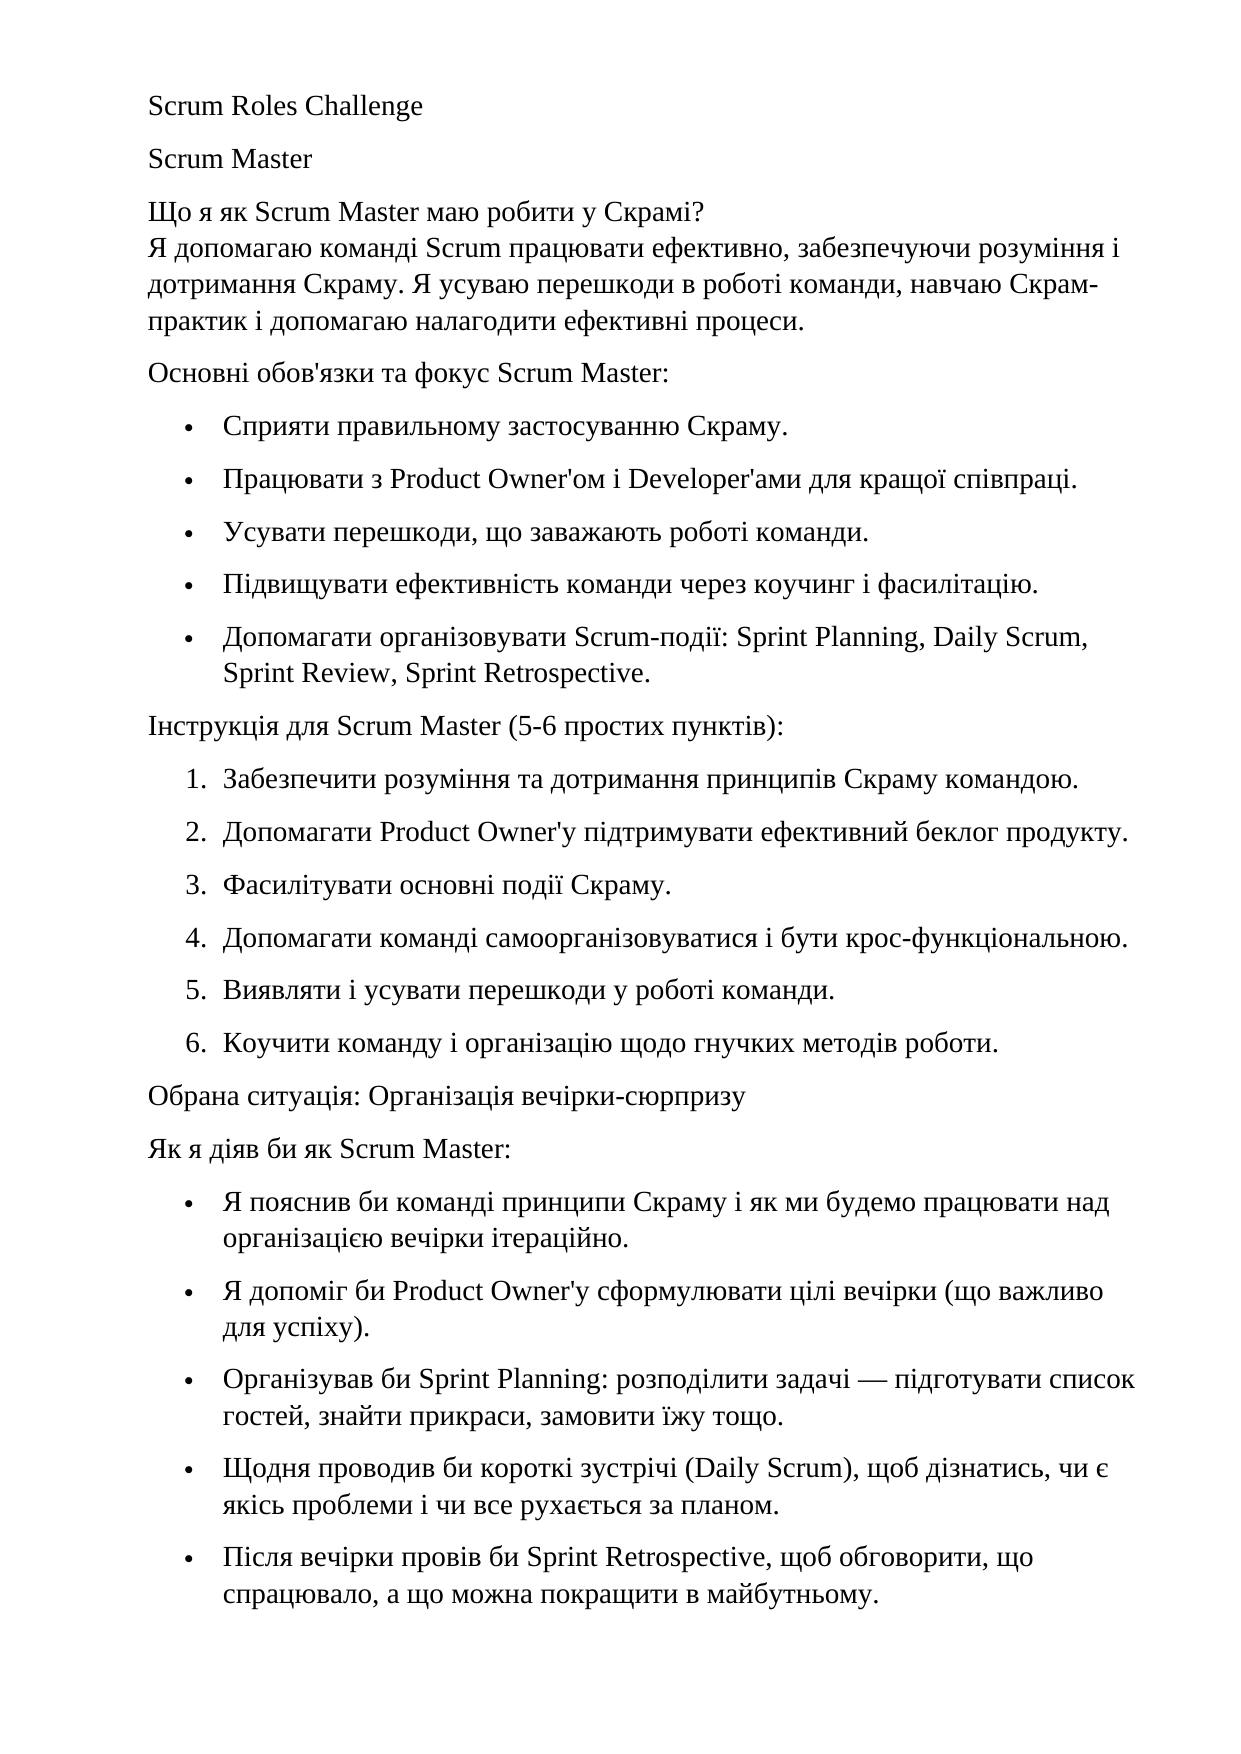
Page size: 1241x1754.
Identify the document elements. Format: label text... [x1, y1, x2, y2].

list Сприяти правильному застосуванню Скраму. [185, 408, 1152, 442]
list Допомагати організовувати Scrum-події: Sprint Planning, Daily Scrum, Sprint Review, Sprint Retrospective. [185, 619, 1152, 689]
list Допомагати команді самоорганізовуватися і бути крос-функціональною. [185, 920, 1152, 953]
text Scrum Roles Challenge [148, 88, 1152, 122]
list Забезпечити розуміння та дотримання принципів Скраму командою. [185, 761, 1152, 795]
list Фасилітувати основні події Скраму. [185, 867, 1152, 900]
list Організував би Sprint Planning: розподілити задачі — підготувати список гостей, знайти прикраси, замовити їжу тощо. [185, 1362, 1152, 1431]
list Працювати з Product Owner'ом і Developer'ами для кращої співпраці. [185, 461, 1152, 494]
list Я пояснив би команді принципи Скраму і як ми будемо працювати над організацією вечірки ітераційно. [185, 1184, 1152, 1253]
list Коучити команду і організацію щодо гнучких методів роботи. [185, 1025, 1152, 1059]
list Після вечірки провів би Sprint Retrospective, щоб обговорити, що спрацювало, а що можна покращити в майбутньому. [185, 1539, 1152, 1609]
text Що я як Scrum Master маю робити у Скрамі? Я допомагаю команді Scrum працювати ефективно, забезпечуючи розуміння і дотримання Скраму. Я усуваю перешкоди в роботі команди, навчаю Скрам-практик і допомагаю налагодити ефективні процеси. [148, 194, 1152, 336]
text Як я діяв би як Scrum Master: [148, 1131, 1152, 1164]
list Виявляти і усувати перешкоди у роботі команди. [185, 972, 1152, 1006]
text Обрана ситуація: Організація вечірки-сюрпризу [148, 1078, 1152, 1112]
text Основні обов'язки та фокус Scrum Master: [148, 355, 1152, 389]
list Допомагати Product Owner'у підтримувати ефективний беклог продукту. [185, 814, 1152, 848]
text Scrum Master [148, 141, 1152, 175]
text Інструкція для Scrum Master (5-6 простих пунктів): [148, 708, 1152, 742]
list Підвищувати ефективність команди через коучинг і фасилітацію. [185, 567, 1152, 600]
list Я допоміг би Product Owner'у сформулювати цілі вечірки (що важливо для успіху). [185, 1273, 1152, 1342]
list Щодня проводив би короткі зустрічі (Daily Scrum), щоб дізнатись, чи є якісь проблеми і чи все рухається за планом. [185, 1451, 1152, 1520]
list Усувати перешкоди, що заважають роботі команди. [185, 514, 1152, 547]
